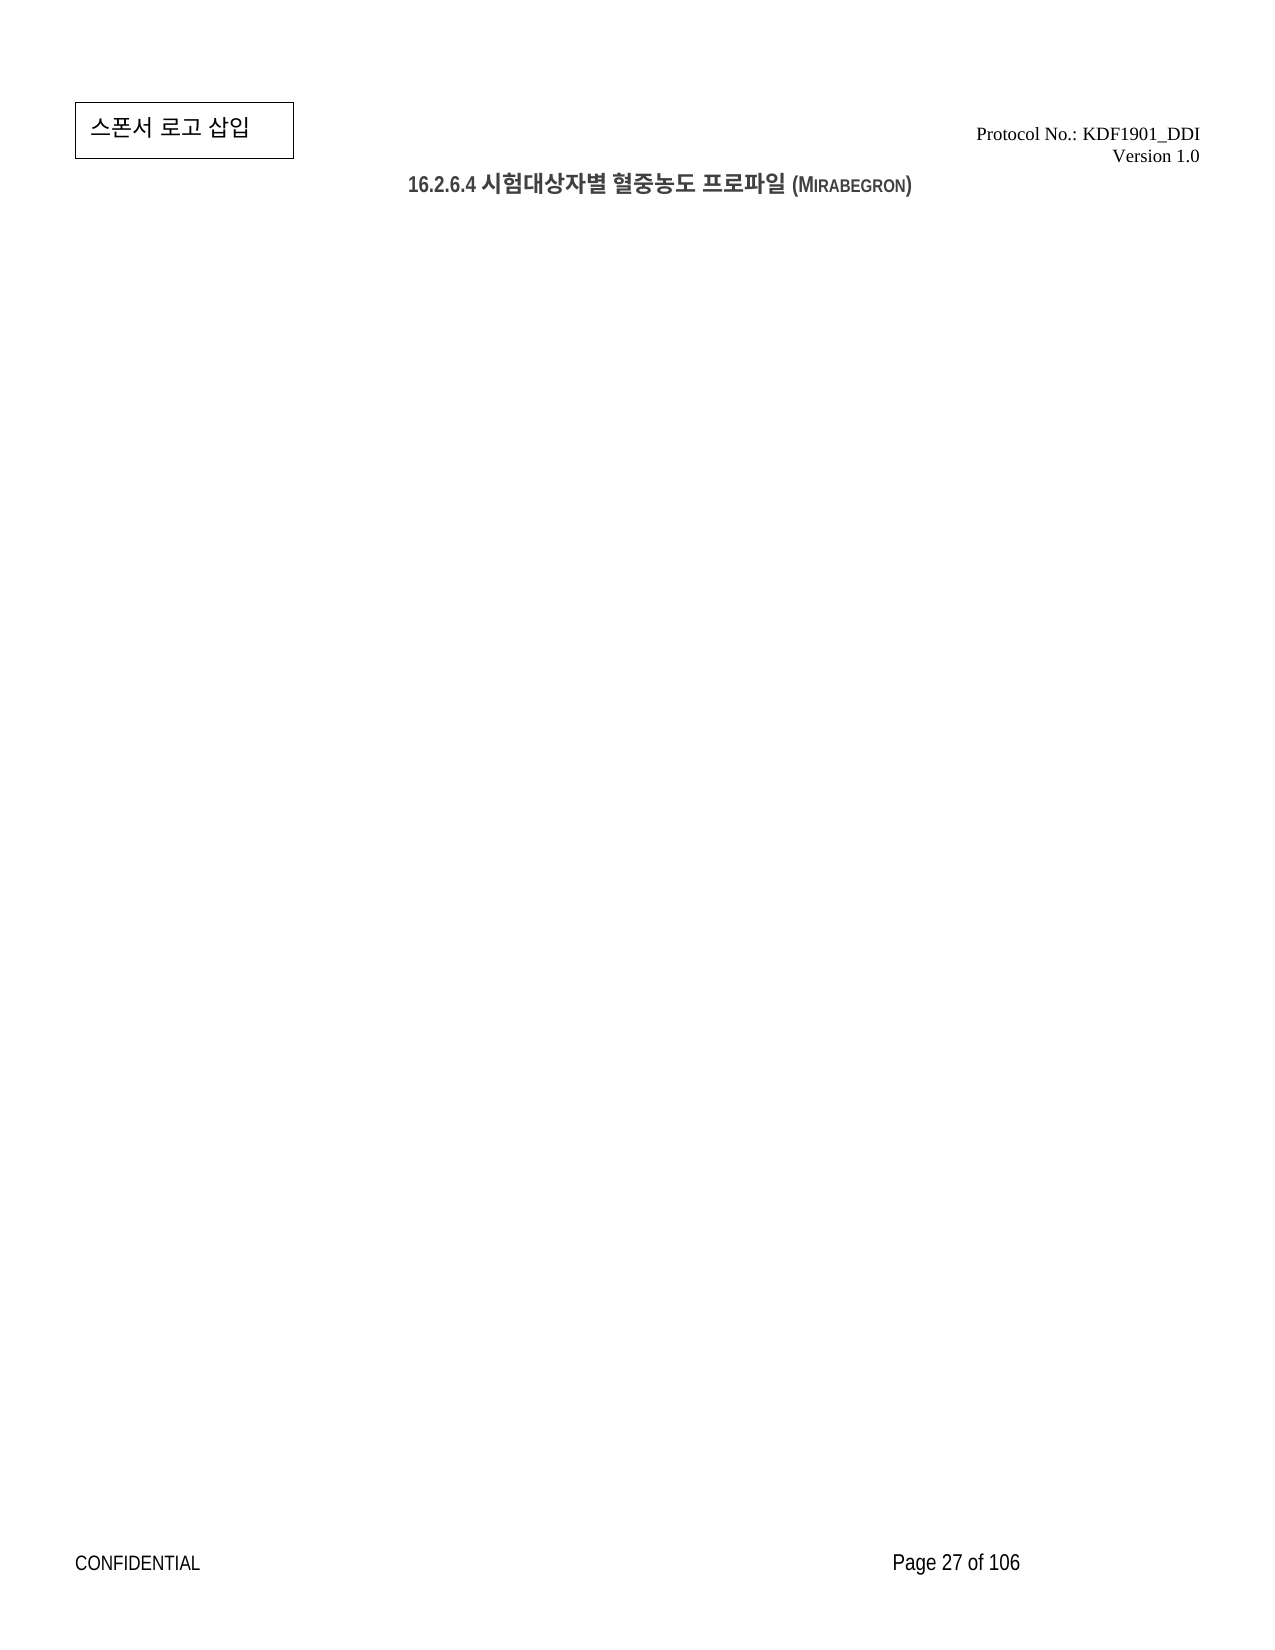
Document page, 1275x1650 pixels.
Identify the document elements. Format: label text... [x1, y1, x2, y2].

text 16.2.6.4 시험대상자별 혈중농도 프로파일 (Mirabegron) [167, 166, 1200, 199]
